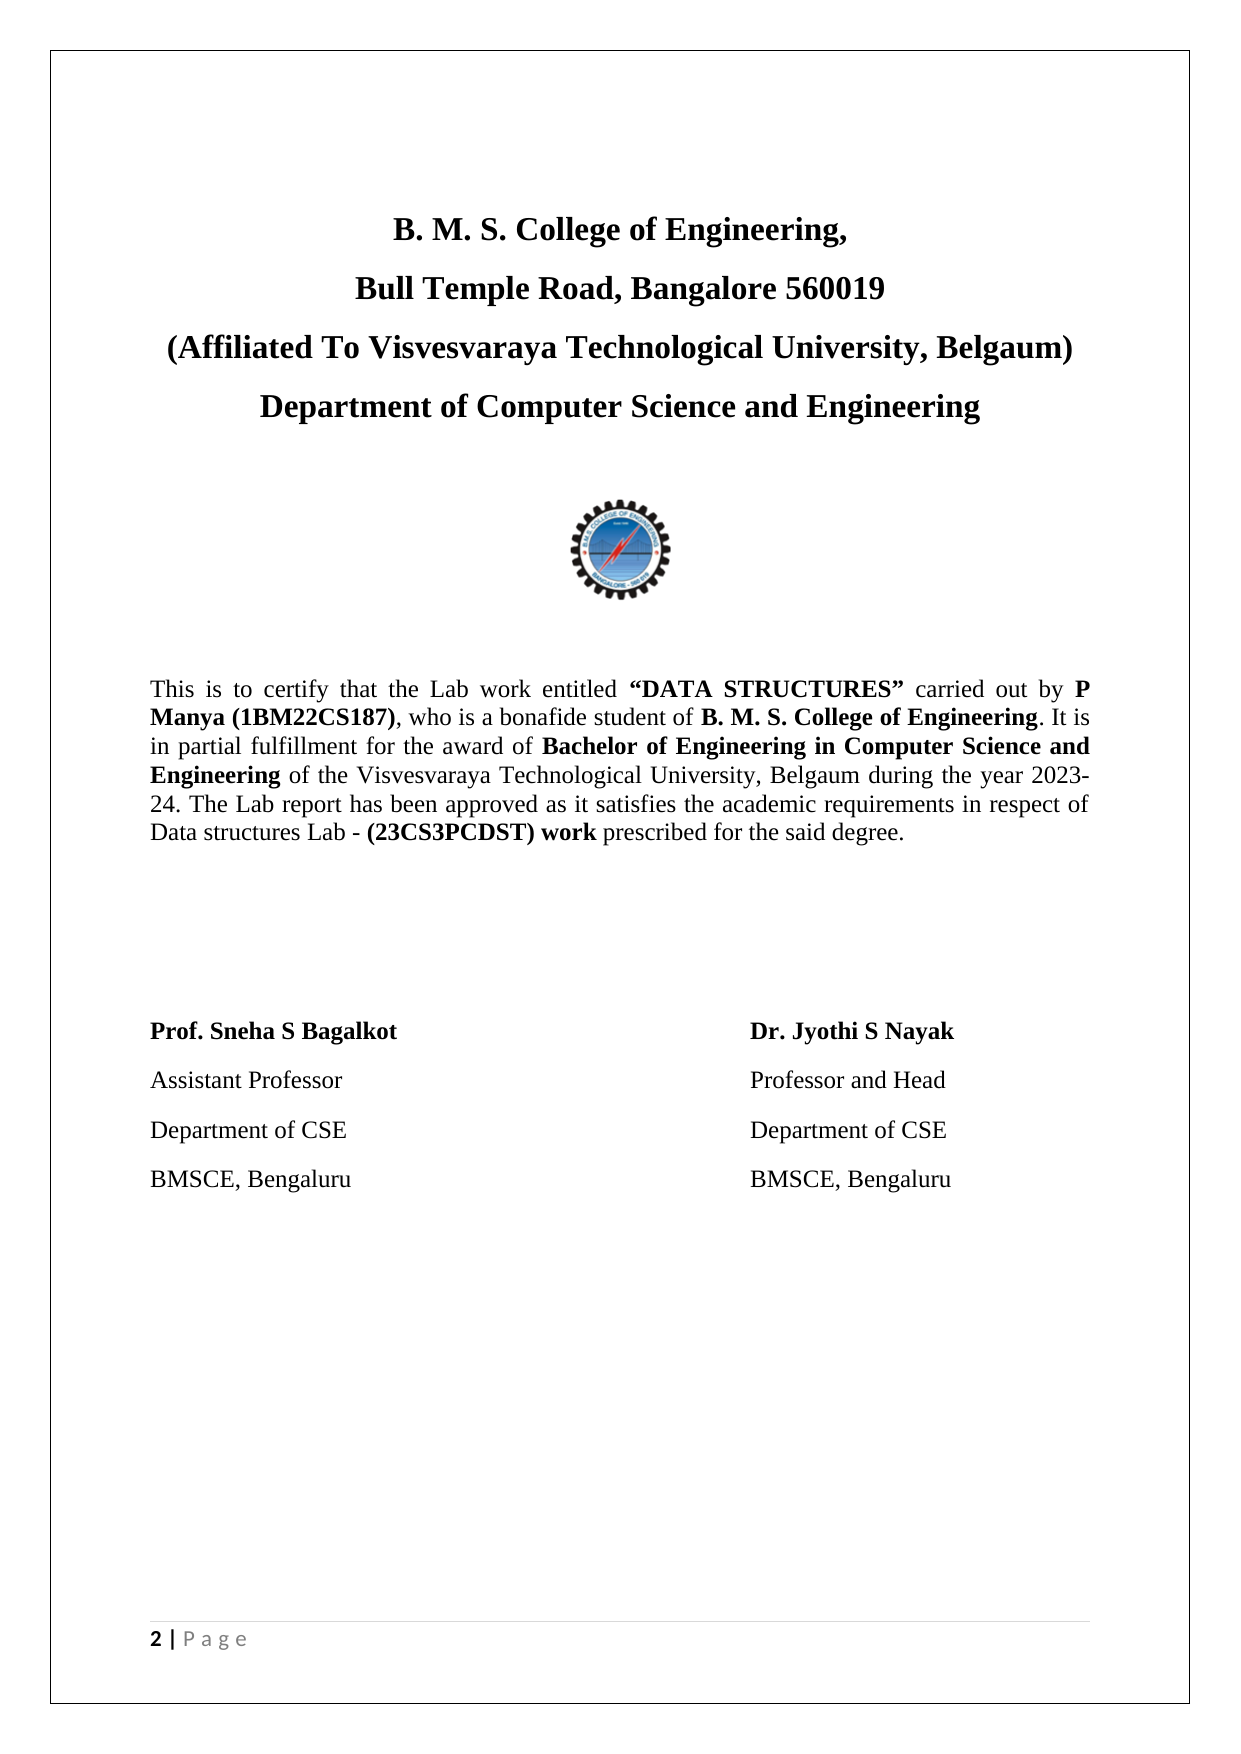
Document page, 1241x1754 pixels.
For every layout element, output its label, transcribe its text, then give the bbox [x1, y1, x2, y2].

text BMSCE, Bengaluru BMSCE, Bengaluru [150, 1164, 1090, 1193]
text Department of Computer Science and Engineering [150, 387, 1090, 425]
text Assistant Professor Professor and Head [150, 1065, 1090, 1094]
text Prof. Sneha S Bagalkot Dr. Jyothi S Nayak [150, 1016, 1090, 1044]
picture [566, 495, 674, 604]
text This is to certify that the Lab work entitled “DATA STRUCTURES” carried out by P Manya (1BM22CS187), who is a bonafide student of B. M. S. College of Engineering. It is in partial fulfillment for the award of Bachelor of Engineering in Computer Science and Engineering of the Visvesvaraya Technological University, Belgaum during the year 2023-24. The Lab report has been approved as it satisfies the academic requirements in respect of Data structures Lab - (23CS3PCDST) work prescribed for the said degree. [150, 674, 1090, 846]
text Department of CSE Department of CSE [150, 1115, 1090, 1144]
text B. M. S. College of Engineering, [150, 209, 1090, 247]
text (Affiliated To Visvesvaraya Technological University, Belgaum) [150, 327, 1090, 366]
text Bull Temple Road, Bangalore 560019 [150, 268, 1090, 307]
